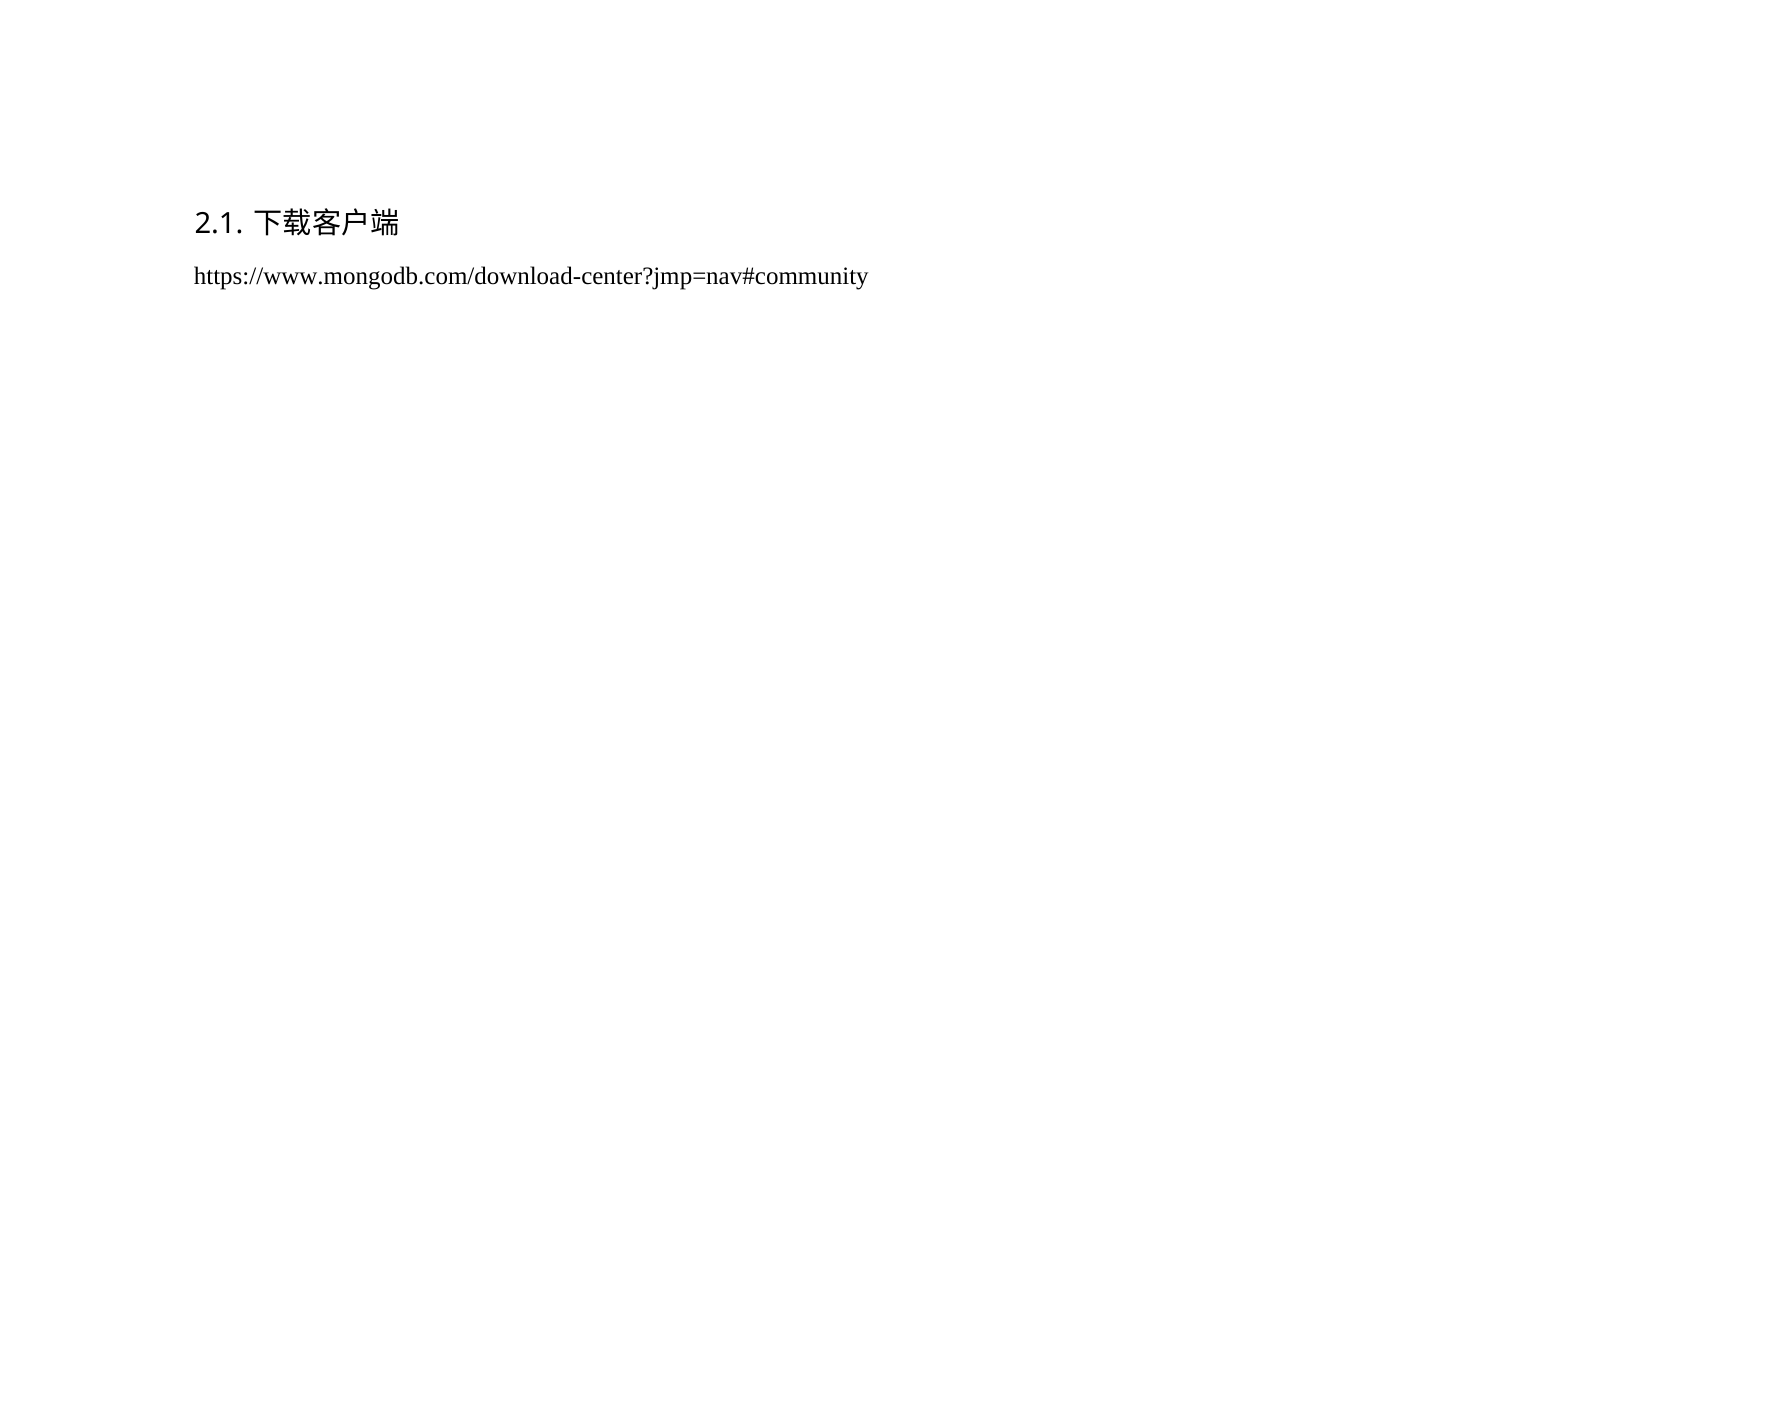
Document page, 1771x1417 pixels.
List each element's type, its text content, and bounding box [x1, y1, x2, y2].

title 下载客户端 [194, 188, 1621, 253]
text https://www.mongodb.com/download-center?jmp=nav#community [150, 259, 1621, 292]
